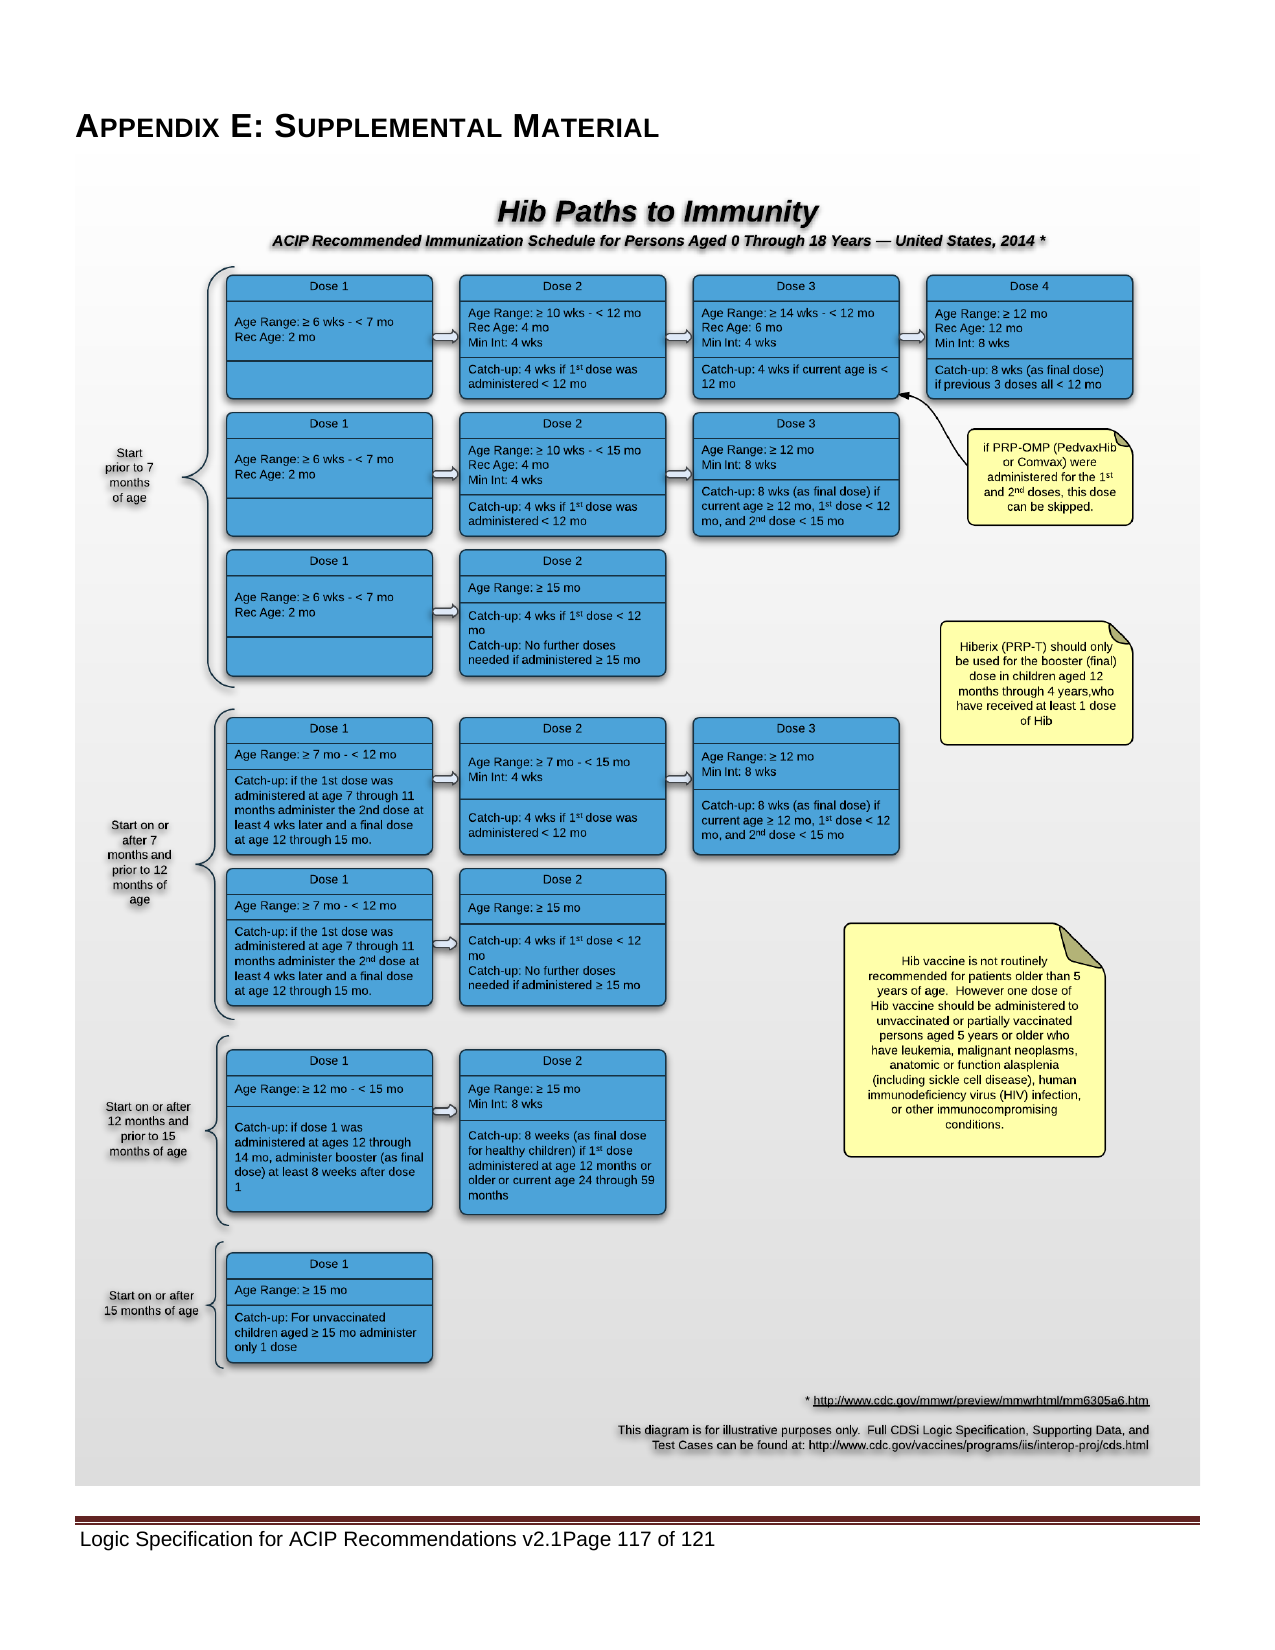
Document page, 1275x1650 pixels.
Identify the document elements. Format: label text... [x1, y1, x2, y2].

picture [75, 154, 1200, 1486]
subtitle Appendix E: Supplemental Material [75, 106, 1200, 145]
